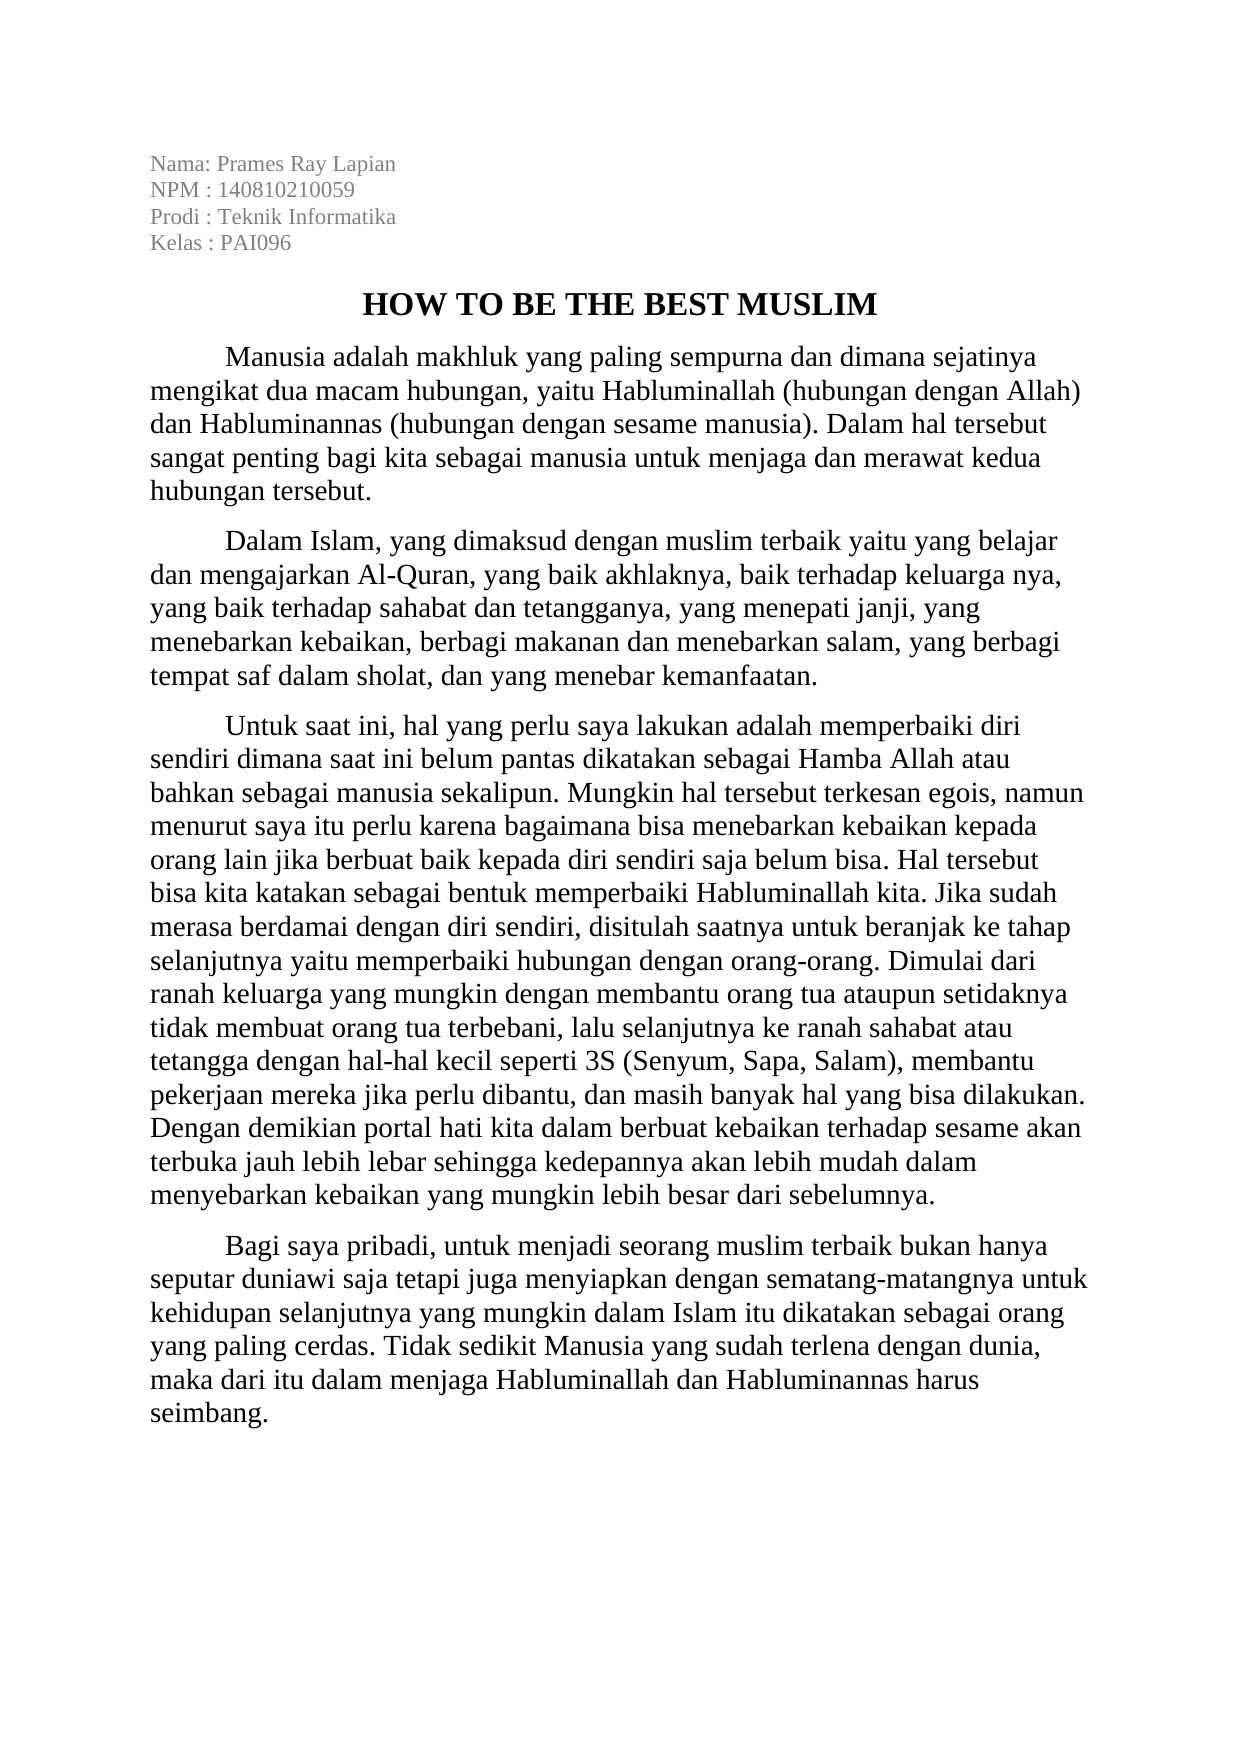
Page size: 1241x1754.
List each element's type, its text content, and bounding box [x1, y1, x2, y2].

text Nama: Prames Ray Lapian [150, 150, 1090, 176]
text Bagi saya pribadi, untuk menjadi seorang muslim terbaik bukan hanya seputar duniawi saja tetapi juga menyiapkan dengan sematang-matangnya untuk kehidupan selanjutnya yang mungkin dalam Islam itu dikatakan sebagai orang yang paling cerdas. Tidak sedikit Manusia yang sudah terlena dengan dunia, maka dari itu dalam menjaga Habluminallah dan Habluminannas harus seimbang. [150, 1228, 1090, 1429]
text Untuk saat ini, hal yang perlu saya lakukan adalah memperbaiki diri sendiri dimana saat ini belum pantas dikatakan sebagai Hamba Allah atau bahkan sebagai manusia sekalipun. Mungkin hal tersebut terkesan egois, namun menurut saya itu perlu karena bagaimana bisa menebarkan kebaikan kepada orang lain jika berbuat baik kepada diri sendiri saja belum bisa. Hal tersebut bisa kita katakan sebagai bentuk memperbaiki Habluminallah kita. Jika sudah merasa berdamai dengan diri sendiri, disitulah saatnya untuk beranjak ke tahap selanjutnya yaitu memperbaiki hubungan dengan orang-orang. Dimulai dari ranah keluarga yang mungkin dengan membantu orang tua ataupun setidaknya tidak membuat orang tua terbebani, lalu selanjutnya ke ranah sahabat atau tetangga dengan hal-hal kecil seperti 3S (Senyum, Sapa, Salam), membantu pekerjaan mereka jika perlu dibantu, dan masih banyak hal yang bisa dilakukan. Dengan demikian portal hati kita dalam berbuat kebaikan terhadap sesame akan terbuka jauh lebih lebar sehingga kedepannya akan lebih mudah dalam menyebarkan kebaikan yang mungkin lebih besar dari sebelumnya. [150, 708, 1090, 1211]
text HOW TO BE THE BEST MUSLIM [150, 284, 1090, 322]
text Prodi : Teknik Informatika [150, 203, 1090, 229]
text Kelas : PAI096 [150, 229, 1090, 255]
text Dalam Islam, yang dimaksud dengan muslim terbaik yaitu yang belajar dan mengajarkan Al-Quran, yang baik akhlaknya, baik terhadap keluarga nya, yang baik terhadap sahabat dan tetangganya, yang menepati janji, yang menebarkan kebaikan, berbagi makanan dan menebarkan salam, yang berbagi tempat saf dalam sholat, dan yang menebar kemanfaatan. [150, 523, 1090, 691]
text NPM : 140810210059 [150, 176, 1090, 203]
text Manusia adalah makhluk yang paling sempurna dan dimana sejatinya mengikat dua macam hubungan, yaitu Habluminallah (hubungan dengan Allah) dan Habluminannas (hubungan dengan sesame manusia). Dalam hal tersebut sangat penting bagi kita sebagai manusia untuk menjaga dan merawat kedua hubungan tersebut. [150, 339, 1090, 507]
